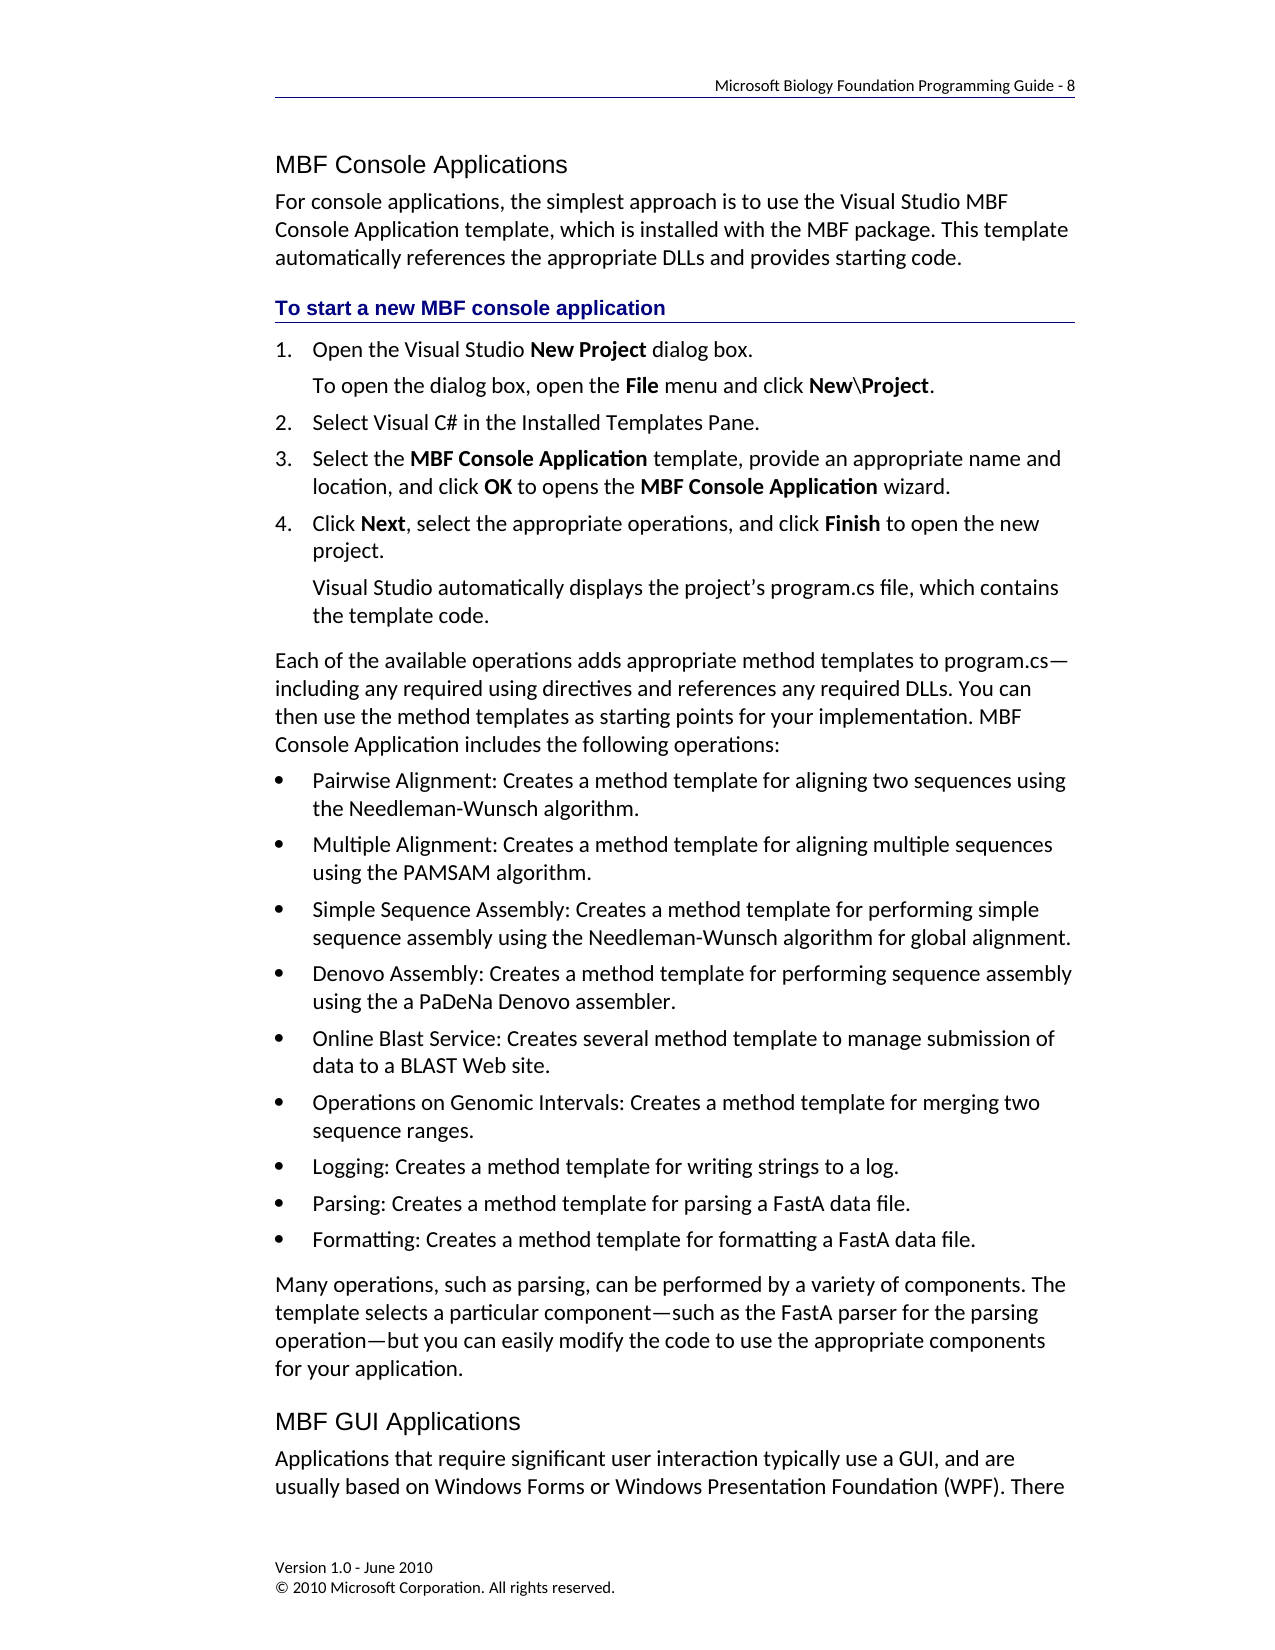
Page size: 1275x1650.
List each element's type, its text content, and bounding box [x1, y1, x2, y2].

list Formatting: Creates a method template for formatting a FastA data file. [275, 1225, 1075, 1253]
list Simple Sequence Assembly: Creates a method template for performing simple sequence assembly using the Needleman-Wunsch algorithm for global alignment. [275, 895, 1075, 951]
text Many operations, such as parsing, can be performed by a variety of components. The template selects a particular component—such as the FastA parser for the parsing operation—but you can easily modify the code to use the appropriate components for your application. [275, 1270, 1075, 1382]
list 3. Select the MBF Console Application template, provide an appropriate name and location, and click OK to opens the MBF Console Application wizard. [275, 444, 1075, 500]
list Pairwise Alignment: Creates a method template for aligning two sequences using the Needleman-Wunsch algorithm. [275, 766, 1075, 822]
text To open the dialog box, open the File menu and click New\Project. [312, 372, 1075, 399]
list 2. Select Visual C# in the Installed Templates Pane. [275, 408, 1075, 436]
list Operations on Genomic Intervals: Creates a method template for merging two sequence ranges. [275, 1088, 1075, 1144]
text Visual Studio automatically displays the project’s program.cs file, which contains the template code. [312, 573, 1075, 629]
subtitle MBF Console Applications [275, 150, 1075, 179]
text For console applications, the simplest approach is to use the Visual Studio MBF Console Application template, which is installed with the MBF package. This template automatically references the appropriate DLLs and provides starting code. [275, 187, 1075, 271]
list Logging: Creates a method template for writing strings to a log. [275, 1152, 1075, 1180]
list Denovo Assembly: Creates a method template for performing sequence assembly using the a PaDeNa Denovo assembler. [275, 959, 1075, 1015]
list Parsing: Creates a method template for parsing a FastA data file. [275, 1189, 1075, 1217]
list 1. Open the Visual Studio New Project dialog box. [275, 335, 1075, 363]
list Online Blast Service: Creates several method template to manage submission of data to a BLAST Web site. [275, 1024, 1075, 1080]
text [275, 1444, 1075, 1500]
list Multiple Alignment: Creates a method template for aligning multiple sequences using the PAMSAM algorithm. [275, 831, 1075, 887]
text To start a new MBF console application [275, 296, 1075, 322]
text Each of the available operations adds appropriate method templates to program.cs—including any required using directives and references any required DLLs. You can then use the method templates as starting points for your implementation. MBF Console Application includes the following operations: [275, 646, 1075, 758]
list 4. Click Next, select the appropriate operations, and click Finish to open the new project. [275, 509, 1075, 565]
subtitle MBF GUI Applications [275, 1407, 1075, 1436]
